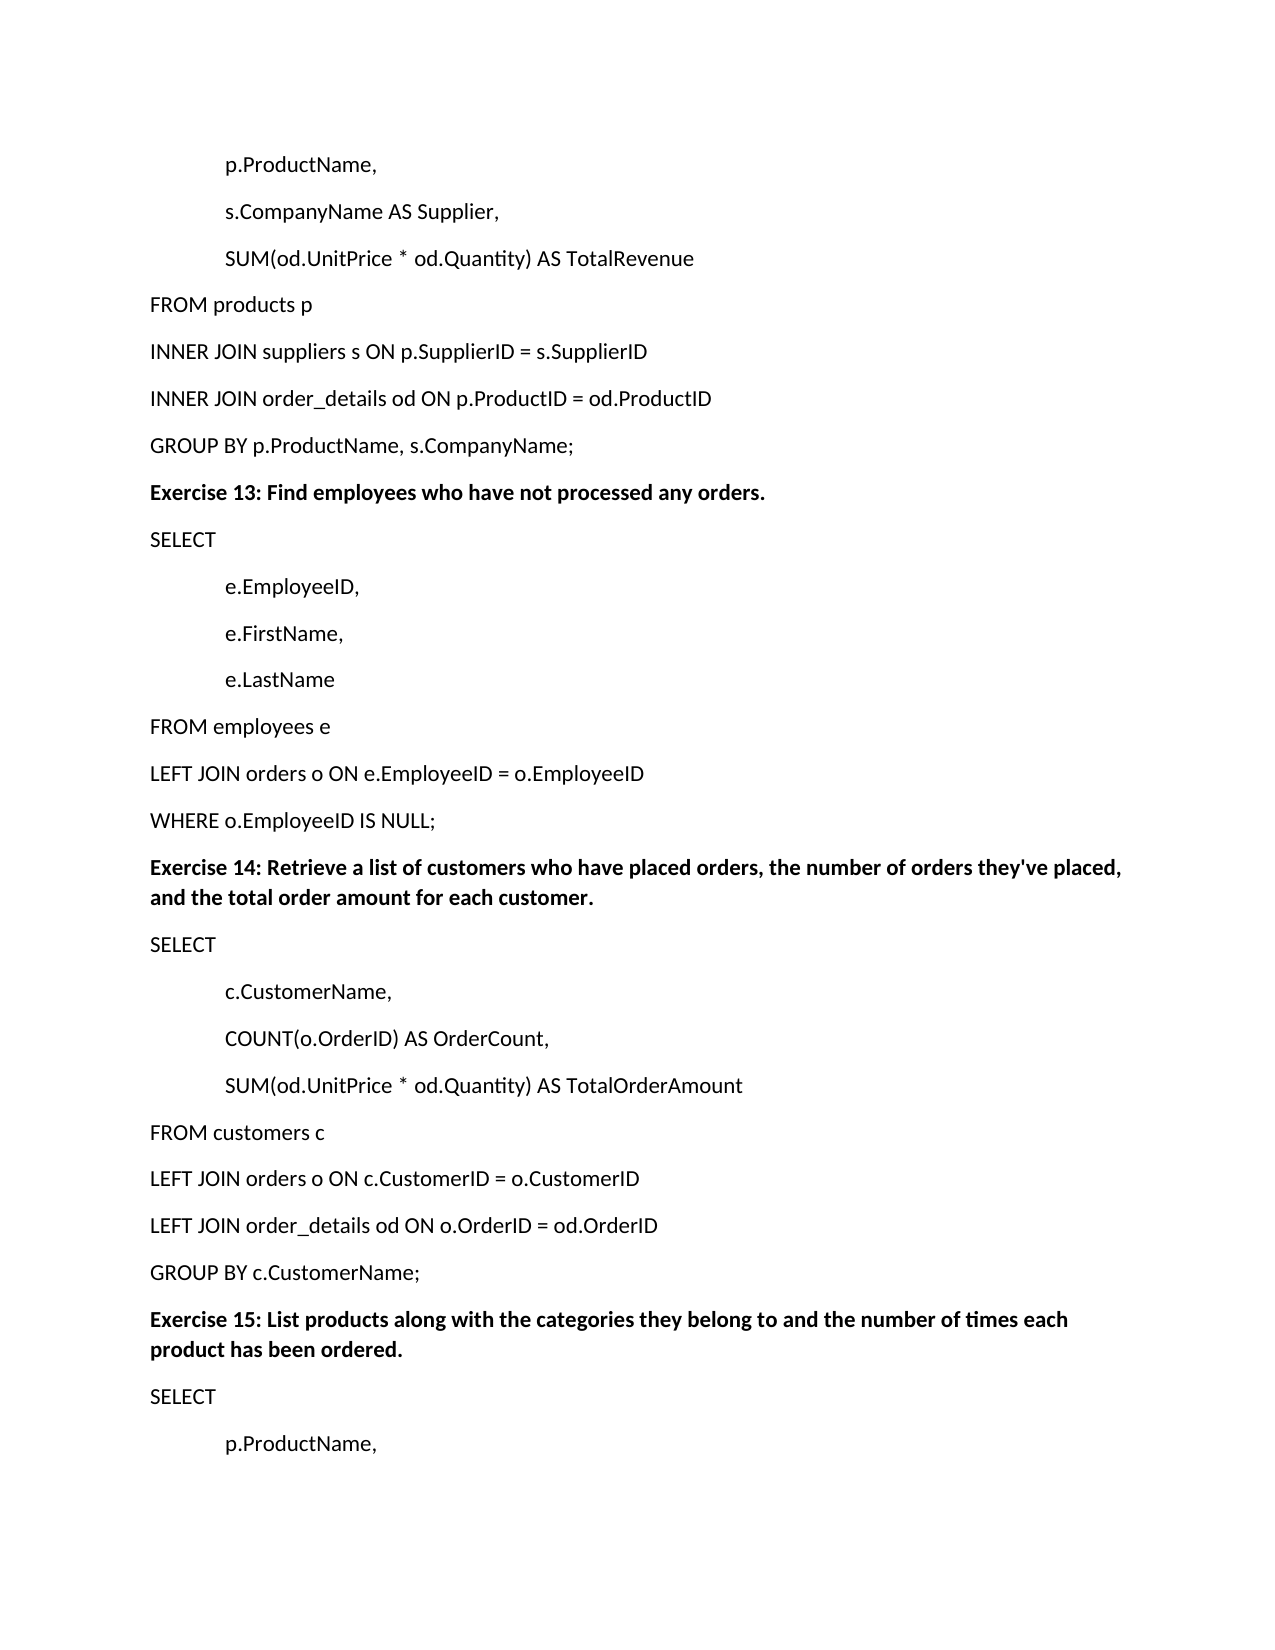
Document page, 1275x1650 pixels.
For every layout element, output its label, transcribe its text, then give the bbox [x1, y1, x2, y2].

text Exercise 13: Find employees who have not processed any orders. [150, 478, 1125, 506]
text p.ProductName, [150, 1429, 1125, 1457]
text WHERE o.EmployeeID IS NULL; [150, 806, 1125, 834]
text COUNT(o.OrderID) AS OrderCount, [150, 1024, 1125, 1052]
text FROM products p [150, 291, 1125, 319]
text Exercise 14: Retrieve a list of customers who have placed orders, the number of orders they've placed, and the total order amount for each customer. [150, 853, 1125, 911]
text s.CompanyName AS Supplier, [150, 197, 1125, 225]
text FROM employees e [150, 712, 1125, 741]
text SELECT [150, 1382, 1125, 1410]
text SELECT [150, 930, 1125, 958]
text SELECT [150, 525, 1125, 553]
text GROUP BY c.CustomerName; [150, 1258, 1125, 1286]
text LEFT JOIN orders o ON e.EmployeeID = o.EmployeeID [150, 759, 1125, 787]
text SUM(od.UnitPrice * od.Quantity) AS TotalOrderAmount [150, 1071, 1125, 1099]
text c.CustomerName, [150, 977, 1125, 1005]
text p.ProductName, [150, 150, 1125, 178]
text FROM customers c [150, 1118, 1125, 1146]
text SUM(od.UnitPrice * od.Quantity) AS TotalRevenue [150, 244, 1125, 272]
text LEFT JOIN order_details od ON o.OrderID = od.OrderID [150, 1211, 1125, 1239]
text LEFT JOIN orders o ON c.CustomerID = o.CustomerID [150, 1164, 1125, 1193]
text Exercise 15: List products along with the categories they belong to and the number of times each product has been ordered. [150, 1305, 1125, 1363]
text e.LastName [150, 666, 1125, 694]
text e.FirstName, [150, 619, 1125, 647]
text INNER JOIN order_details od ON p.ProductID = od.ProductID [150, 384, 1125, 412]
text INNER JOIN suppliers s ON p.SupplierID = s.SupplierID [150, 337, 1125, 366]
text e.EmployeeID, [150, 572, 1125, 600]
text GROUP BY p.ProductName, s.CompanyName; [150, 431, 1125, 459]
